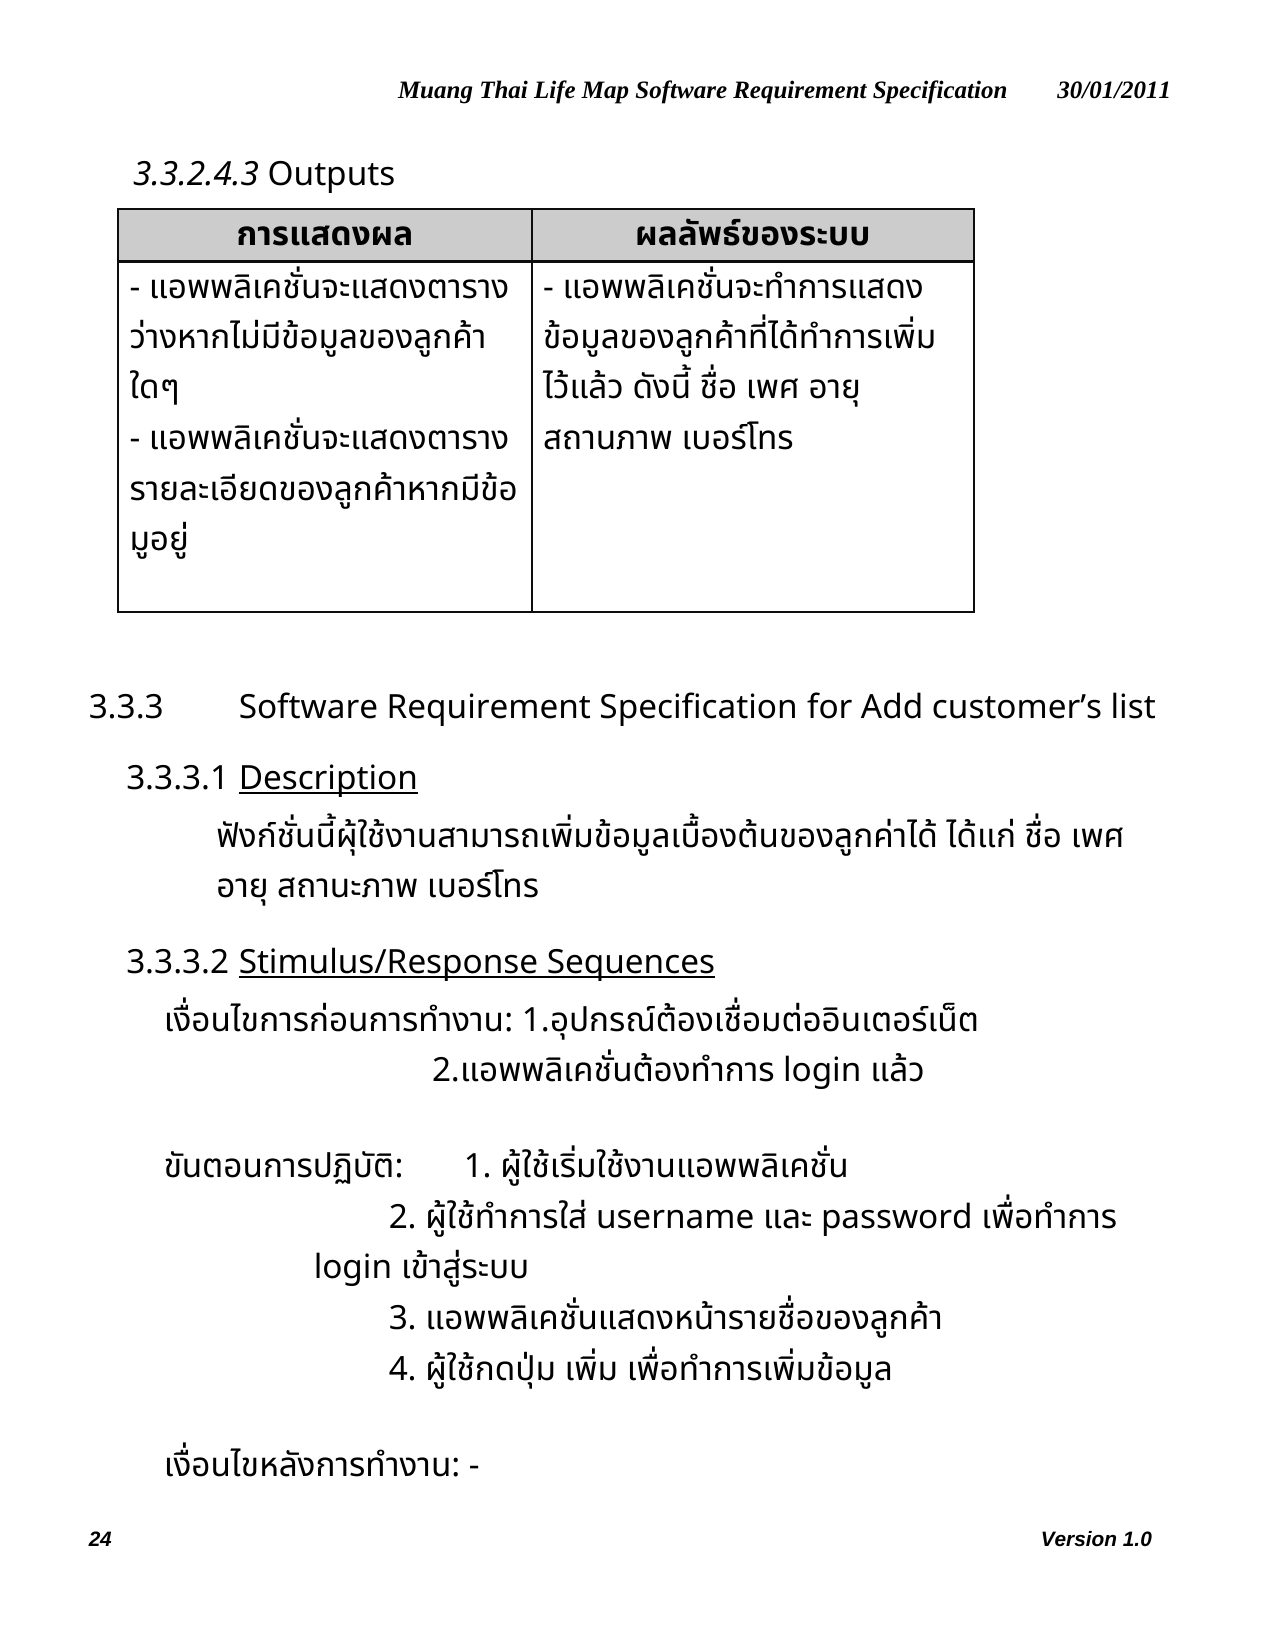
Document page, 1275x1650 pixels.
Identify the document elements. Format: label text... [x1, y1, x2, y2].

subtitle Software Requirement Specification for Add customer’s list [88, 683, 1171, 729]
text ขันตอนการปฏิบัติ: 1. ผู้ใช้เริ่มใช้งานแอพพลิเคชั่น [88, 1142, 1171, 1193]
table_header การแสดงผล [119, 210, 531, 260]
subtitle Description [126, 754, 1171, 799]
table_cell - แอพพลิเคชั่นจะแสดงตารางว่างหากไม่มีข้อมูลของลูกค้าใดๆ - แอพพลิเคชั่นจะแสดงตารางรายละเอียดของลูกค้าหากมีข้อมูอยู่ [119, 263, 531, 611]
text 2.แอพพลิเคชั่นต้องทำการ login แล้ว [313, 1046, 1171, 1097]
list ฟังก์ชั่นนี้ผุ้ใช้งานสามารถเพิ่มข้อมูลเบื้องต้นของลูกค่าได้ ได้แก่ ชื่อ เพศ อายุ สถานะภาพ เบอร์โทร [216, 812, 1171, 912]
text เงื่อนไขการก่อนการทำงาน: 1.อุปกรณ์ต้องเชื่อมต่ออินเตอร์เน็ต [88, 995, 1171, 1046]
table_header ผลลัพธ์ของระบบ [533, 210, 973, 260]
text 3. แอพพลิเคชั่นแสดงหน้ารายชื่อของลูกค้า [313, 1294, 1171, 1344]
text เงื่อนไขหลังการทำงาน: - [88, 1441, 1171, 1491]
subtitle Outputs [133, 150, 1171, 195]
subtitle Stimulus/Response Sequences [126, 937, 1171, 983]
table_cell - แอพพลิเคชั่นจะทำการแสดงข้อมูลของลูกค้าที่ได้ทำการเพิ่มไว้แล้ว ดังนี้ ชื่อ เพศ อายุ สถานภาพ เบอร์โทร [533, 263, 973, 611]
text 2. ผู้ใช้ทำการใส่ username และ password เพื่อทำการ login เข้าสู่ระบบ [313, 1193, 1171, 1294]
text 4. ผู้ใช้กดปุ่ม เพิ่ม เพื่อทำการเพิ่มข้อมูล [313, 1344, 1171, 1395]
